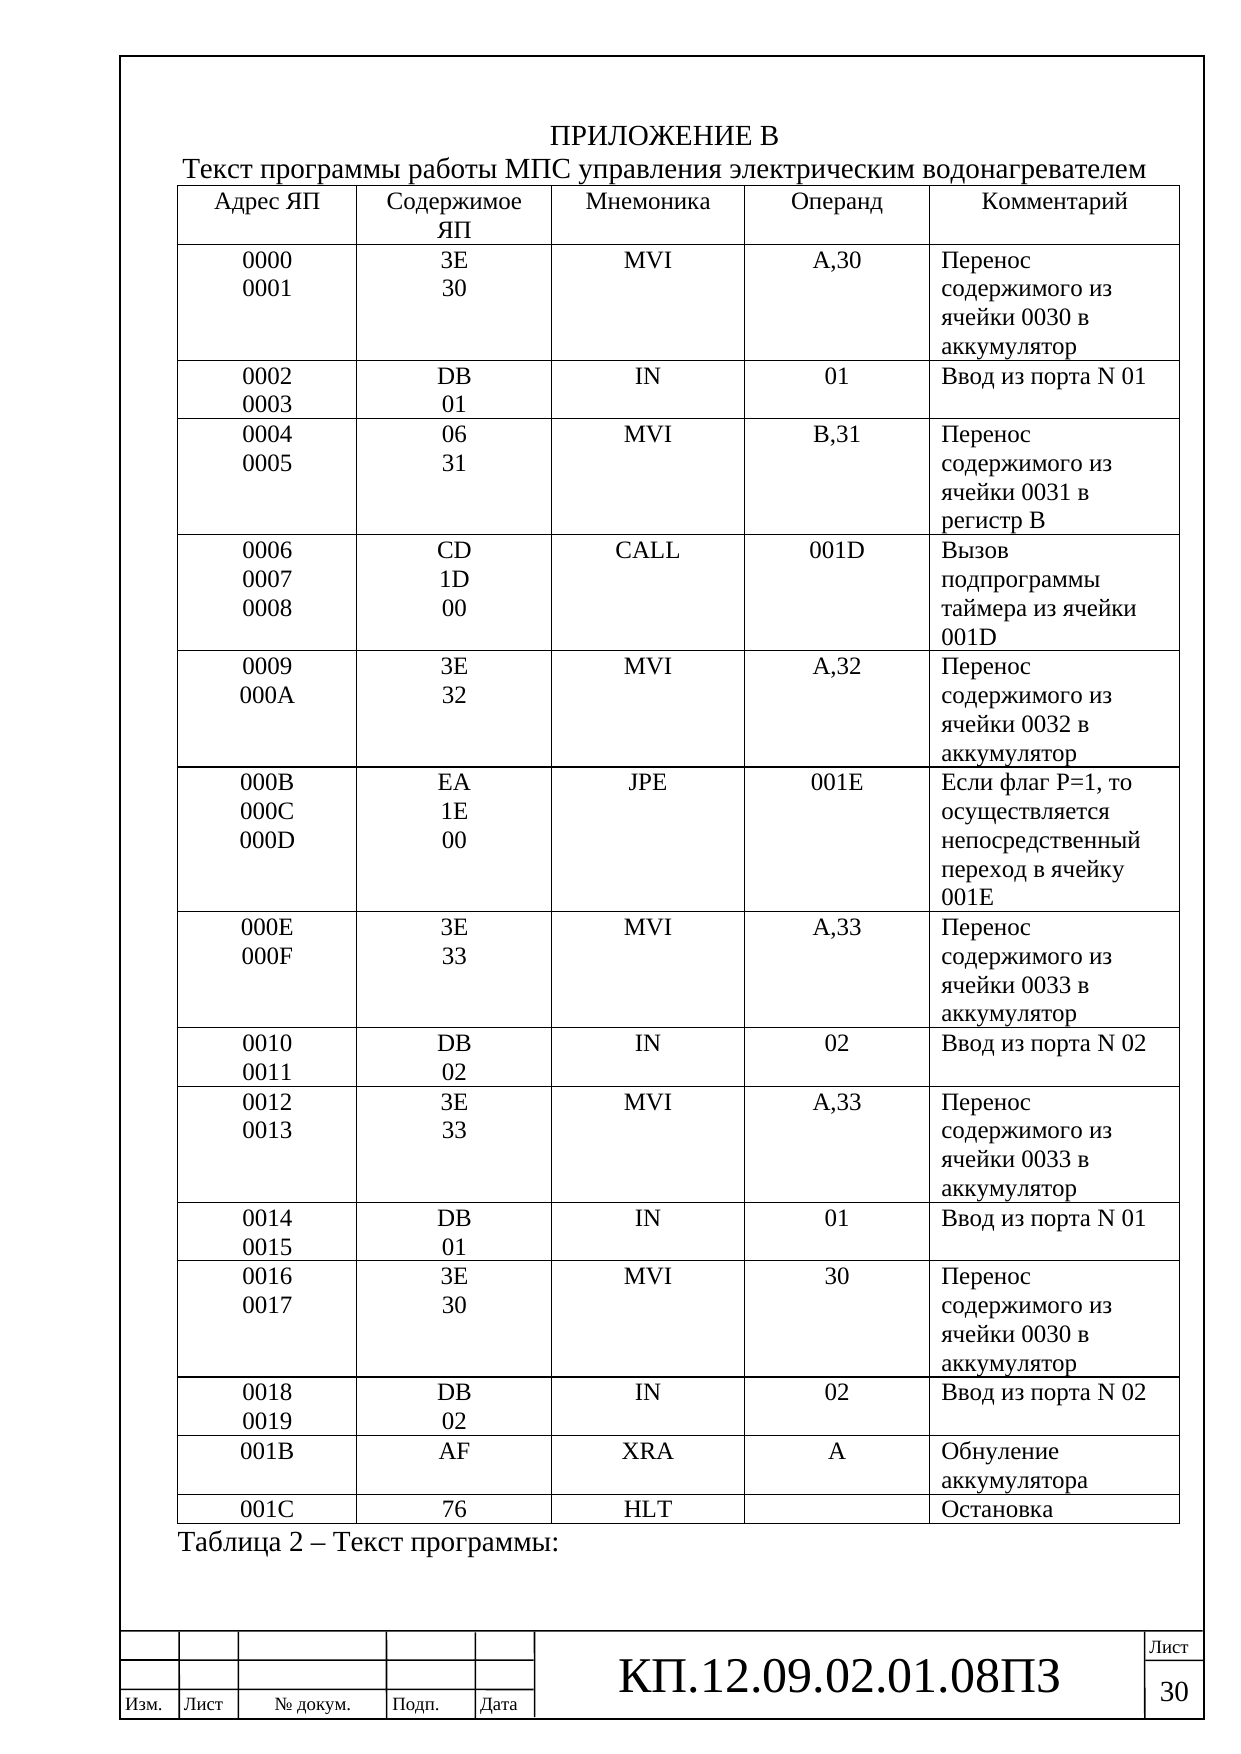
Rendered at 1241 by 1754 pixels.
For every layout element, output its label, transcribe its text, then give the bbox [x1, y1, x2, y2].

table_cell Перенос содержимого из ячейки 0032 в аккумулятор [930, 651, 1179, 766]
table_cell 0014 0015 [178, 1203, 356, 1260]
table_cell AF [357, 1436, 551, 1493]
table_cell 02 [745, 1378, 929, 1435]
table_cell A,33 [745, 912, 929, 1027]
table_cell MVI [552, 651, 744, 766]
table_cell 0012 0013 [178, 1087, 356, 1202]
table_cell DB 02 [357, 1028, 551, 1086]
table_header Адрес ЯП [178, 186, 356, 244]
table_cell Если флаг P=1, то осуществляется непосредственный переход в ячейку 001E [930, 768, 1179, 911]
table_cell MVI [552, 1261, 744, 1376]
table_cell A,30 [745, 245, 929, 360]
table_cell MVI [552, 912, 744, 1027]
table_cell CD 1D 00 [357, 535, 551, 650]
table_cell 001B [178, 1436, 356, 1493]
table_cell MVI [552, 245, 744, 360]
table_cell 0018 0019 [178, 1378, 356, 1435]
table_cell 0002 0003 [178, 361, 356, 418]
table_cell Вызов подпрограммы таймера из ячейки 001D [930, 535, 1179, 650]
table_cell 06 31 [357, 419, 551, 534]
table_cell Остановка [930, 1495, 1179, 1523]
table_cell Ввод из порта N 02 [930, 1028, 1179, 1086]
table_cell 001C [178, 1495, 356, 1523]
table_cell JPE [552, 768, 744, 911]
table_header Мнемоника [552, 186, 744, 244]
table_cell Перенос содержимого из ячейки 0030 в аккумулятор [930, 245, 1179, 360]
table_cell Перенос содержимого из ячейки 0033 в аккумулятор [930, 1087, 1179, 1202]
table_cell 30 [745, 1261, 929, 1376]
table_cell 01 [745, 361, 929, 418]
table_cell HLT [552, 1495, 744, 1523]
table_cell B,31 [745, 419, 929, 534]
table_header Содержимое ЯП [357, 186, 551, 244]
table_cell 0004 0005 [178, 419, 356, 534]
table_cell 000B 000C 000D [178, 768, 356, 911]
table_cell 0006 0007 0008 [178, 535, 356, 650]
table_cell 3E 30 [357, 245, 551, 360]
table_cell Перенос содержимого из ячейки 0033 в аккумулятор [930, 912, 1179, 1027]
table_cell 0010 0011 [178, 1028, 356, 1086]
table_header Комментарий [930, 186, 1179, 244]
table_cell IN [552, 1378, 744, 1435]
table_cell Обнуление аккумулятора [930, 1436, 1179, 1493]
table_cell Ввод из порта N 02 [930, 1378, 1179, 1435]
table_cell IN [552, 1028, 744, 1086]
table_cell 001D [745, 535, 929, 650]
text Текст программы работы МПС управления электрическим водонагревателем [177, 152, 1152, 185]
table_cell MVI [552, 1087, 744, 1202]
table_cell 01 [745, 1203, 929, 1260]
table_cell Ввод из порта N 01 [930, 361, 1179, 418]
table_cell 0000 0001 [178, 245, 356, 360]
table_cell A [745, 1436, 929, 1493]
table_cell 3E 33 [357, 912, 551, 1027]
table_cell MVI [552, 419, 744, 534]
table_cell 0016 0017 [178, 1261, 356, 1376]
table_cell DB 02 [357, 1378, 551, 1435]
table_cell A,33 [745, 1087, 929, 1202]
text Таблица 2 – Текст программы: [177, 1524, 1152, 1558]
text ПРИЛОЖЕНИЕ В [177, 118, 1152, 152]
table_cell CALL [552, 535, 744, 650]
table_cell 02 [745, 1028, 929, 1086]
table_cell XRA [552, 1436, 744, 1493]
table_cell 000E 000F [178, 912, 356, 1027]
table_cell [745, 1495, 929, 1523]
table_cell DB 01 [357, 1203, 551, 1260]
table_cell IN [552, 361, 744, 418]
table_cell 76 [357, 1495, 551, 1523]
table_cell 0009 000A [178, 651, 356, 766]
table_cell 3E 32 [357, 651, 551, 766]
table_cell A,32 [745, 651, 929, 766]
table_cell 3E 33 [357, 1087, 551, 1202]
table_cell IN [552, 1203, 744, 1260]
table_cell Перенос содержимого из ячейки 0030 в аккумулятор [930, 1261, 1179, 1376]
table_cell Ввод из порта N 01 [930, 1203, 1179, 1260]
table_cell 3E 30 [357, 1261, 551, 1376]
table_cell Перенос содержимого из ячейки 0031 в регистр B [930, 419, 1179, 534]
table_cell 001E [745, 768, 929, 911]
table_cell EA 1E 00 [357, 768, 551, 911]
table_header Операнд [745, 186, 929, 244]
table_cell DB 01 [357, 361, 551, 418]
